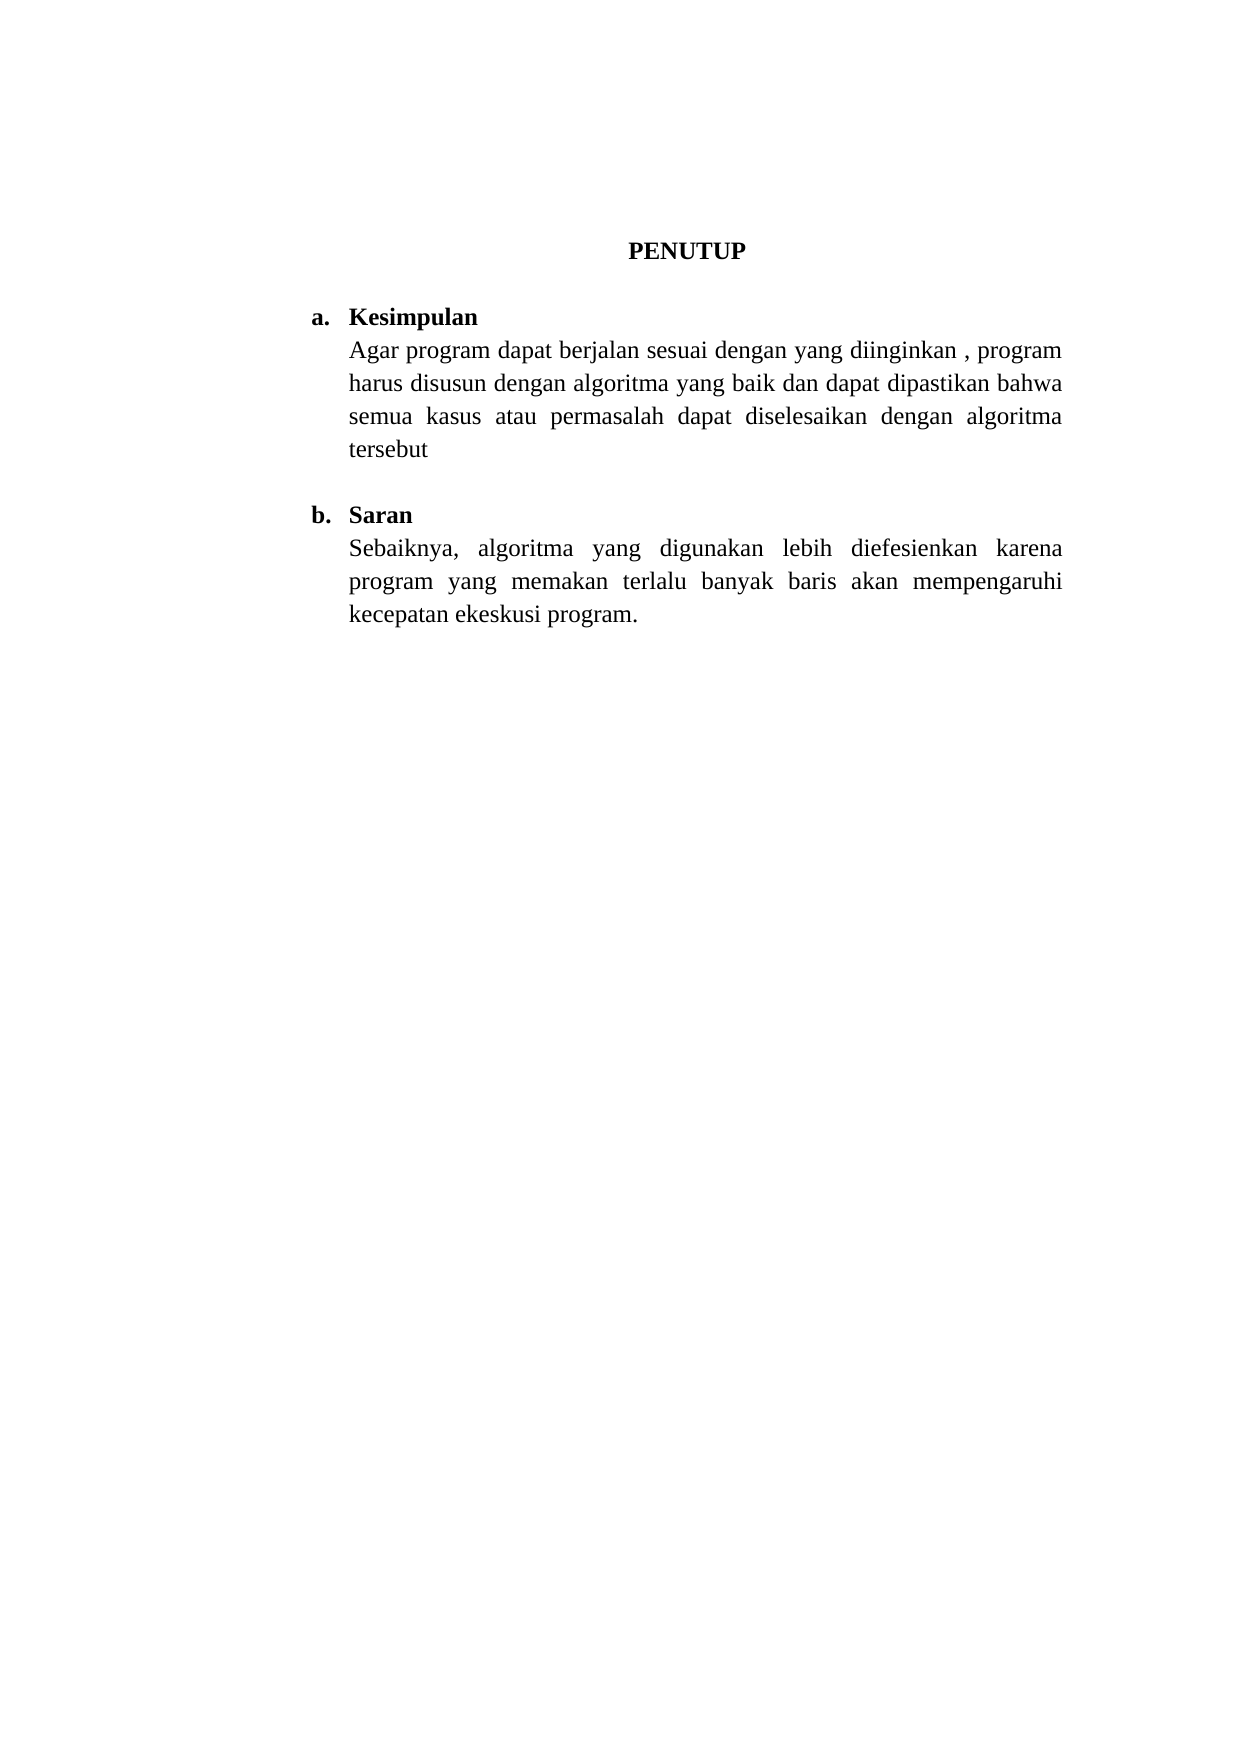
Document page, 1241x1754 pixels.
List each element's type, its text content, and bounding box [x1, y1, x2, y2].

list Agar program dapat berjalan sesuai dengan yang diinginkan , program harus disusun dengan algoritma yang baik dan dapat dipastikan bahwa semua kasus atau permasalah dapat diselesaikan dengan algoritma tersebut [349, 335, 1063, 463]
list Sebaiknya, algoritma yang digunakan lebih diefesienkan karena program yang memakan terlalu banyak baris akan mempengaruhi kecepatan ekeskusi program. [349, 533, 1063, 628]
list Saran [311, 500, 1063, 529]
list Kesimpulan [311, 302, 1063, 331]
list PENUTUP [311, 236, 1063, 265]
